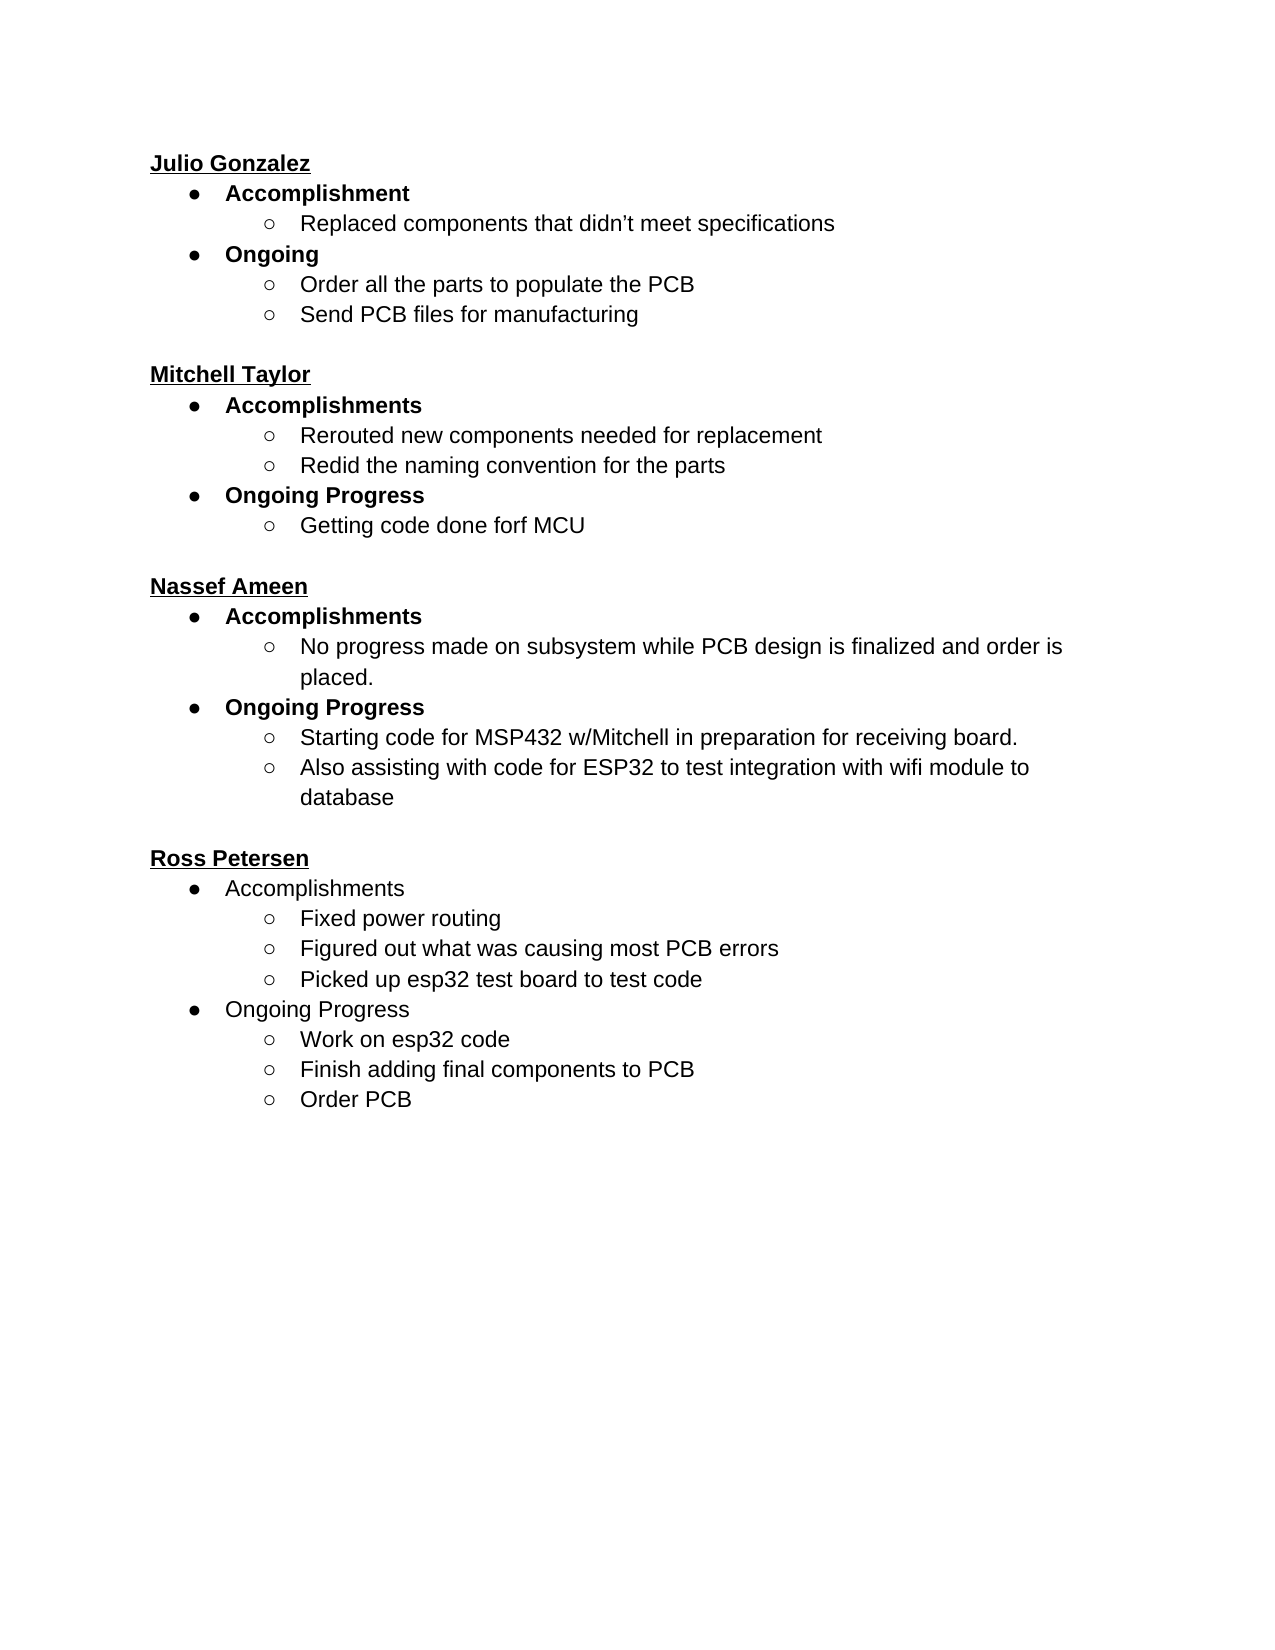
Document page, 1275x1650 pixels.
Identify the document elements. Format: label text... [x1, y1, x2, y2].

list Accomplishment [187, 180, 1125, 207]
list Order all the parts to populate the PCB [262, 271, 1125, 297]
list Picked up esp32 test board to test code [262, 966, 1125, 992]
text Julio Gonzalez [150, 150, 1125, 176]
text Ross Petersen [150, 845, 1125, 871]
list Order PCB [262, 1086, 1125, 1113]
list Accomplishments [187, 392, 1125, 418]
list Fixed power routing [262, 905, 1125, 932]
list Finish adding final components to PCB [262, 1056, 1125, 1083]
list Figured out what was causing most PCB errors [262, 935, 1125, 962]
list Ongoing Progress [187, 694, 1125, 720]
list No progress made on subsystem while PCB design is finalized and order is placed. [262, 633, 1125, 690]
list Replaced components that didn’t meet specifications [262, 210, 1125, 237]
list Send PCB files for manufacturing [262, 301, 1125, 327]
list Starting code for MSP432 w/Mitchell in preparation for receiving board. [262, 724, 1125, 750]
list Ongoing Progress [187, 996, 1125, 1022]
list Ongoing [187, 241, 1125, 267]
list Rerouted new components needed for replacement [262, 422, 1125, 448]
list Accomplishments [187, 875, 1125, 901]
list Work on esp32 code [262, 1026, 1125, 1052]
list Accomplishments [187, 603, 1125, 629]
list Ongoing Progress [187, 482, 1125, 509]
text Nassef Ameen [150, 573, 1125, 599]
list Getting code done forf MCU [262, 512, 1125, 539]
list Also assisting with code for ESP32 to test integration with wifi module to database [262, 754, 1125, 811]
list Redid the naming convention for the parts [262, 452, 1125, 478]
text Mitchell Taylor [150, 361, 1125, 388]
